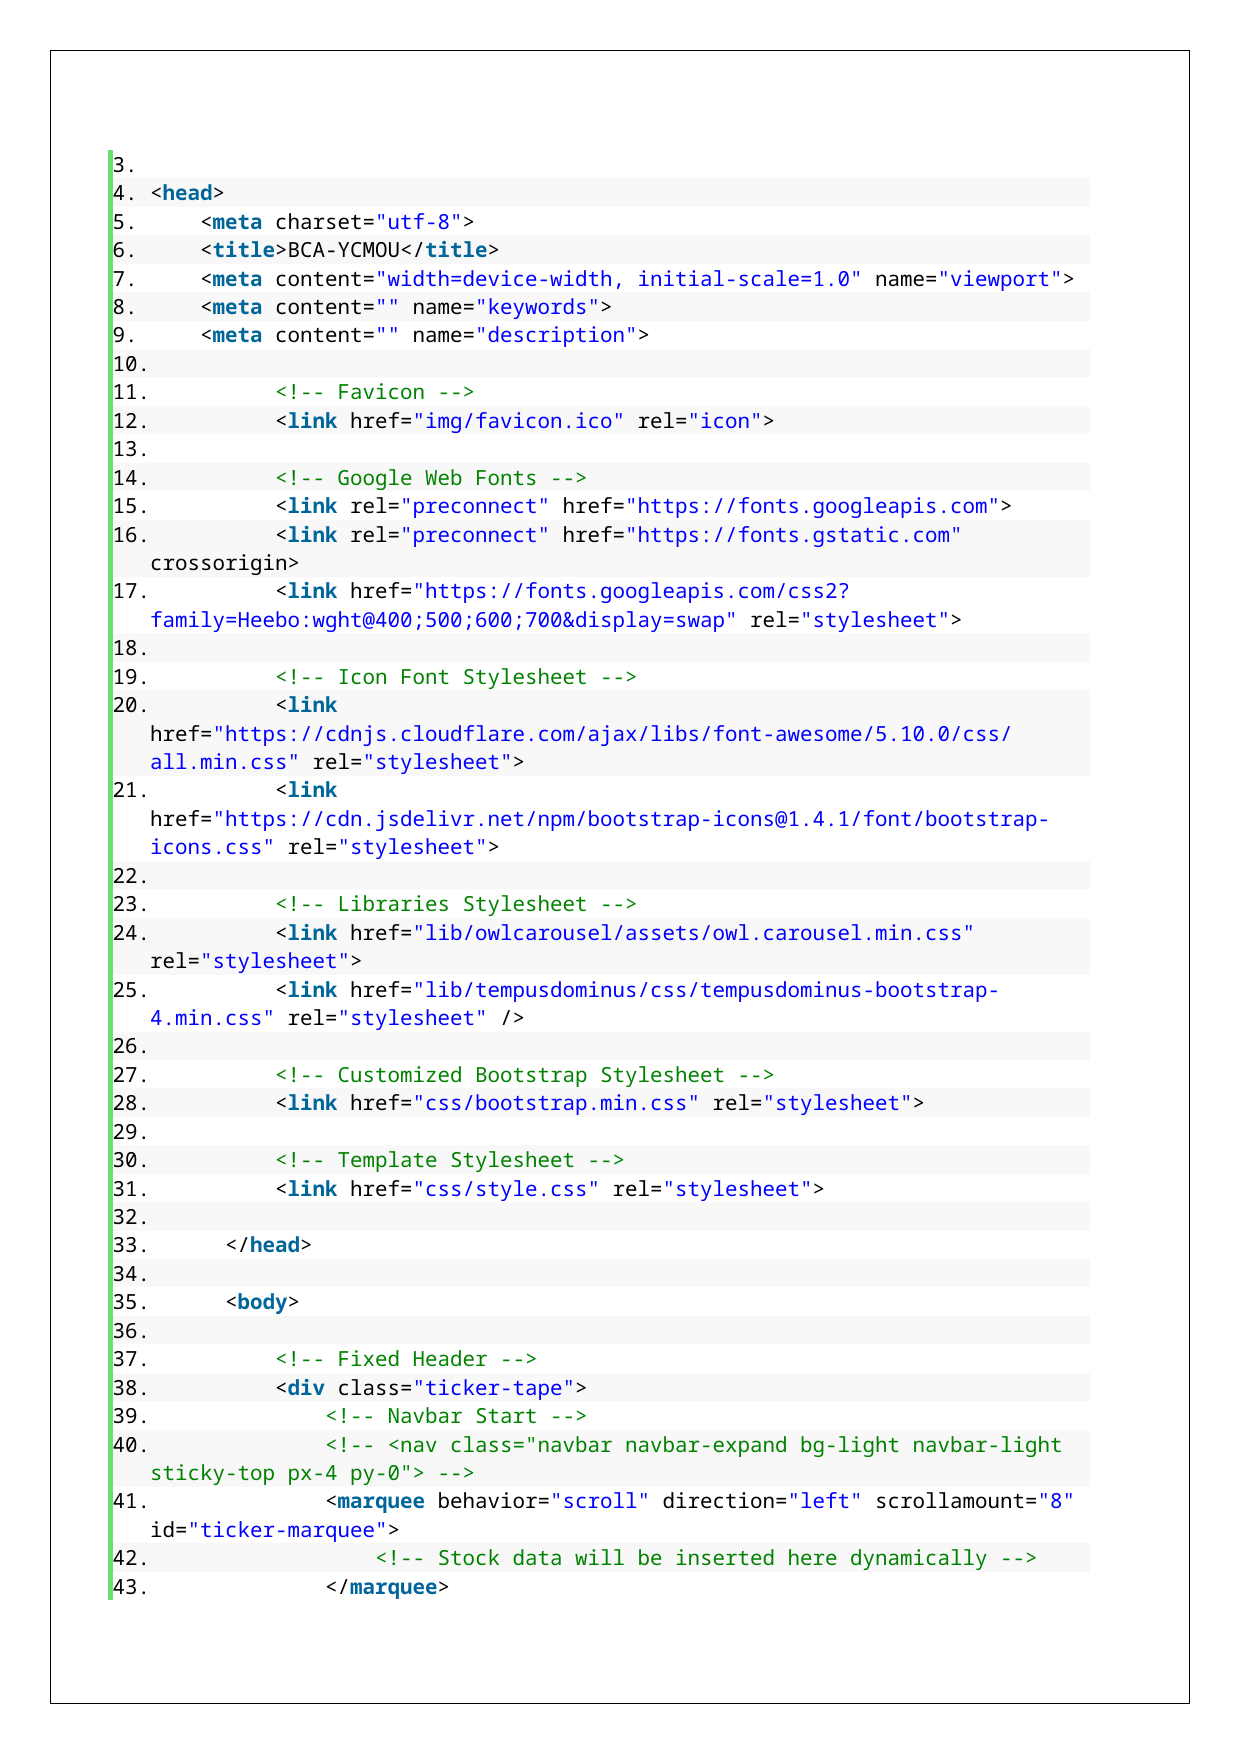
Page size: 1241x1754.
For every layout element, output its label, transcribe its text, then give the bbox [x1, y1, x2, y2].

list <link href="lib/tempusdominus/css/tempusdominus-bootstrap-4.min.css" rel="stylesheet" /> [113, 975, 1090, 1032]
list <!-- Favicon --> [113, 377, 1090, 406]
list <link rel="preconnect" href="https://fonts.googleapis.com"> [113, 491, 1090, 520]
list <!-- Fixed Header --> [113, 1344, 1090, 1373]
list <div class="ticker-tape"> [113, 1373, 1090, 1401]
list <!-- Icon Font Stylesheet --> [113, 662, 1090, 690]
list <link href="lib/owlcarousel/assets/owl.carousel.min.css" rel="stylesheet"> [113, 918, 1090, 975]
list <meta charset="utf-8"> [113, 207, 1090, 235]
list <!-- Template Stylesheet --> [113, 1145, 1090, 1174]
list <!-- Google Web Fonts --> [113, 463, 1090, 491]
list <title>BCA-YCMOU</title> [113, 235, 1090, 264]
list <link href="css/bootstrap.min.css" rel="stylesheet"> [113, 1088, 1090, 1117]
list <link href="https://cdn.jsdelivr.net/npm/bootstrap-icons@1.4.1/font/bootstrap-icons.css" rel="stylesheet"> [113, 776, 1090, 861]
list <!-- <nav class="navbar navbar-expand bg-light navbar-light sticky-top px-4 py-0"> --> [113, 1430, 1090, 1487]
list <link href="https://cdnjs.cloudflare.com/ajax/libs/font-awesome/5.10.0/css/all.min.css" rel="stylesheet"> [113, 690, 1090, 776]
list <body> [113, 1287, 1090, 1316]
list <!-- Customized Bootstrap Stylesheet --> [113, 1060, 1090, 1088]
list </head> [113, 1231, 1090, 1259]
list <marquee behavior="scroll" direction="left" scrollamount="8" id="ticker-marquee"> [113, 1487, 1090, 1543]
list <head> [113, 178, 1090, 207]
list <!-- Libraries Stylesheet --> [113, 889, 1090, 918]
list <link href="css/style.css" rel="stylesheet"> [113, 1174, 1090, 1202]
list <meta content="width=device-width, initial-scale=1.0" name="viewport"> [113, 264, 1090, 292]
list <link rel="preconnect" href="https://fonts.gstatic.com" crossorigin> [113, 520, 1090, 577]
list <!-- Stock data will be inserted here dynamically --> [113, 1543, 1090, 1572]
list </marquee> [113, 1572, 1090, 1600]
list <!-- Navbar Start --> [113, 1401, 1090, 1430]
list <meta content="" name="description"> [113, 321, 1090, 349]
list <link href="img/favicon.ico" rel="icon"> [113, 406, 1090, 434]
list <meta content="" name="keywords"> [113, 292, 1090, 321]
list <link href="https://fonts.googleapis.com/css2?family=Heebo:wght@400;500;600;700&display=swap" rel="stylesheet"> [113, 577, 1090, 633]
